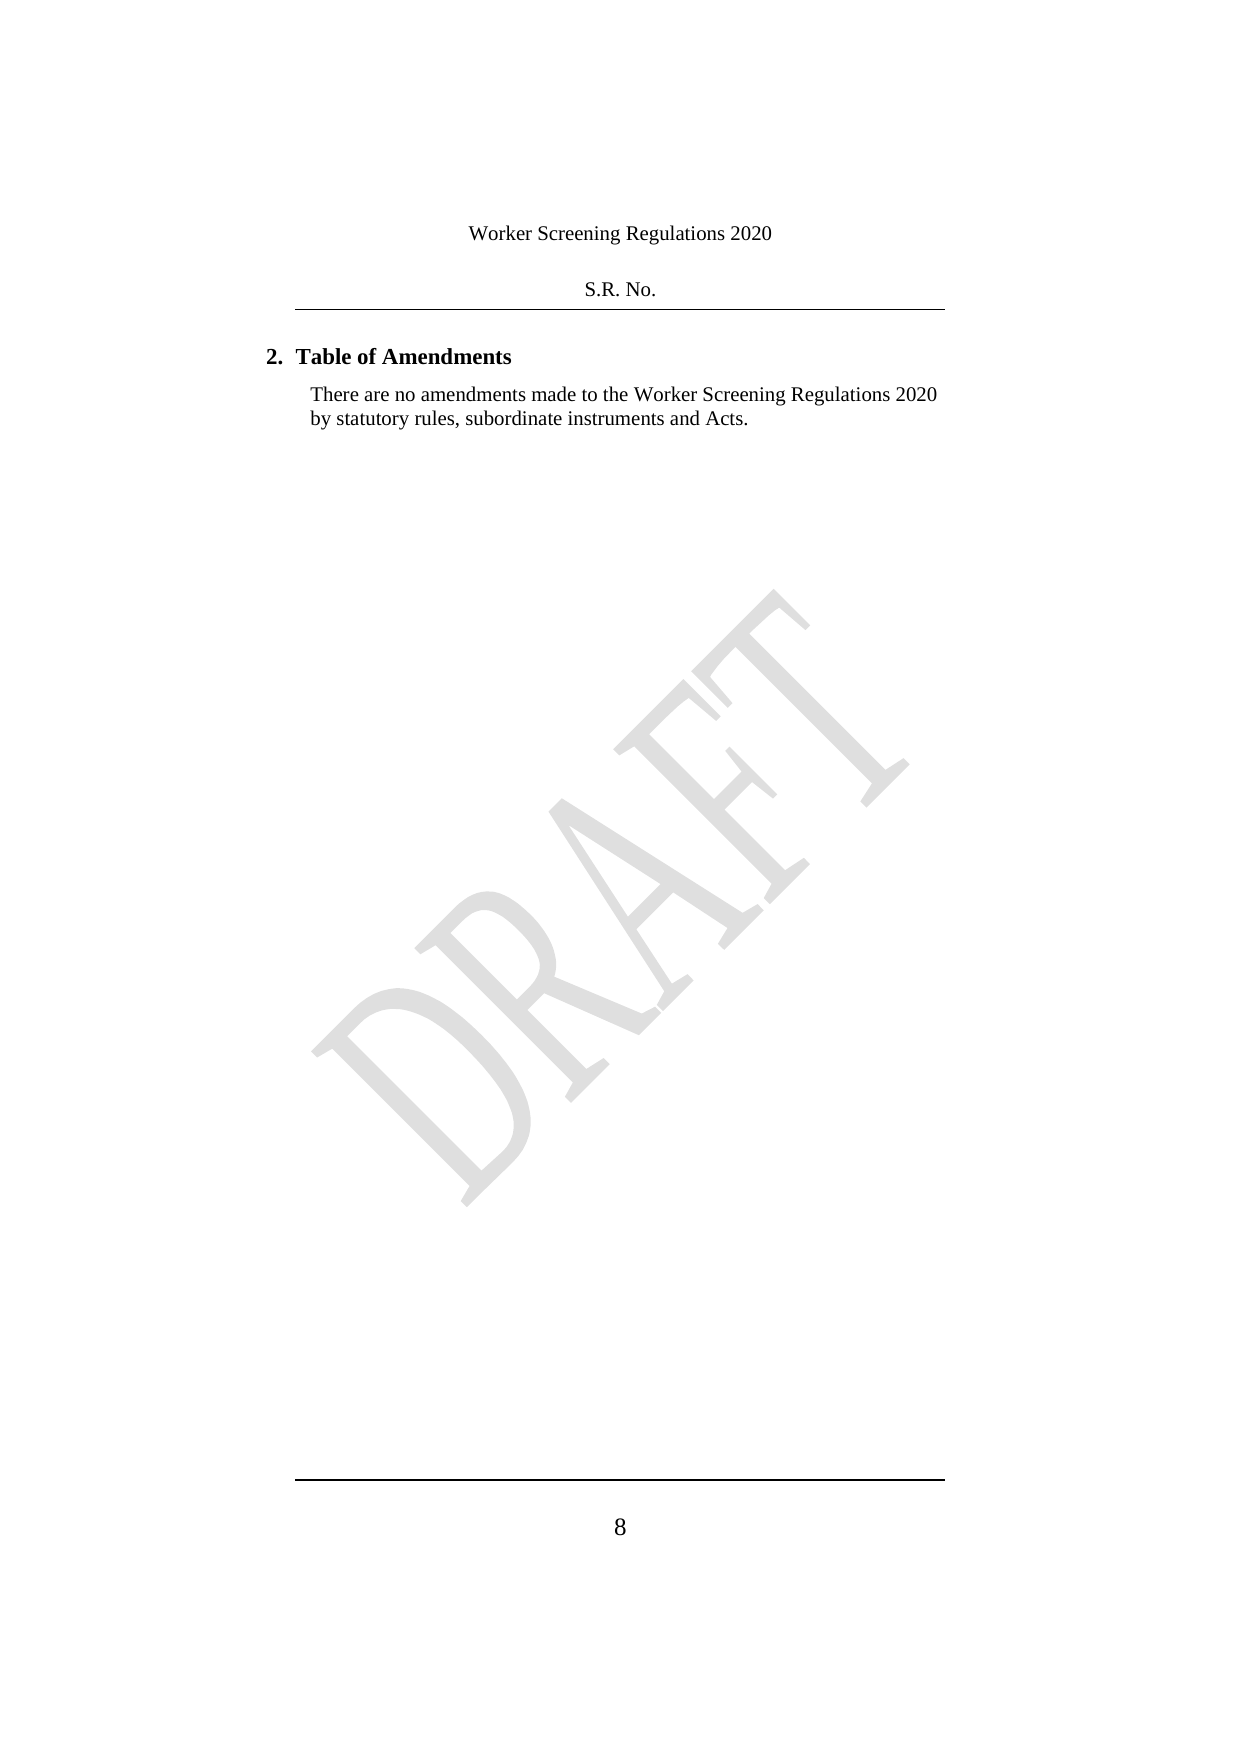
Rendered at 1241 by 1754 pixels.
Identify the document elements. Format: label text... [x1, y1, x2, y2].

text There are no amendments made to the Worker Screening Regulations 2020 by statutory rules, subordinate instruments and Acts. [310, 382, 945, 430]
subtitle Table of Amendments [266, 343, 945, 369]
